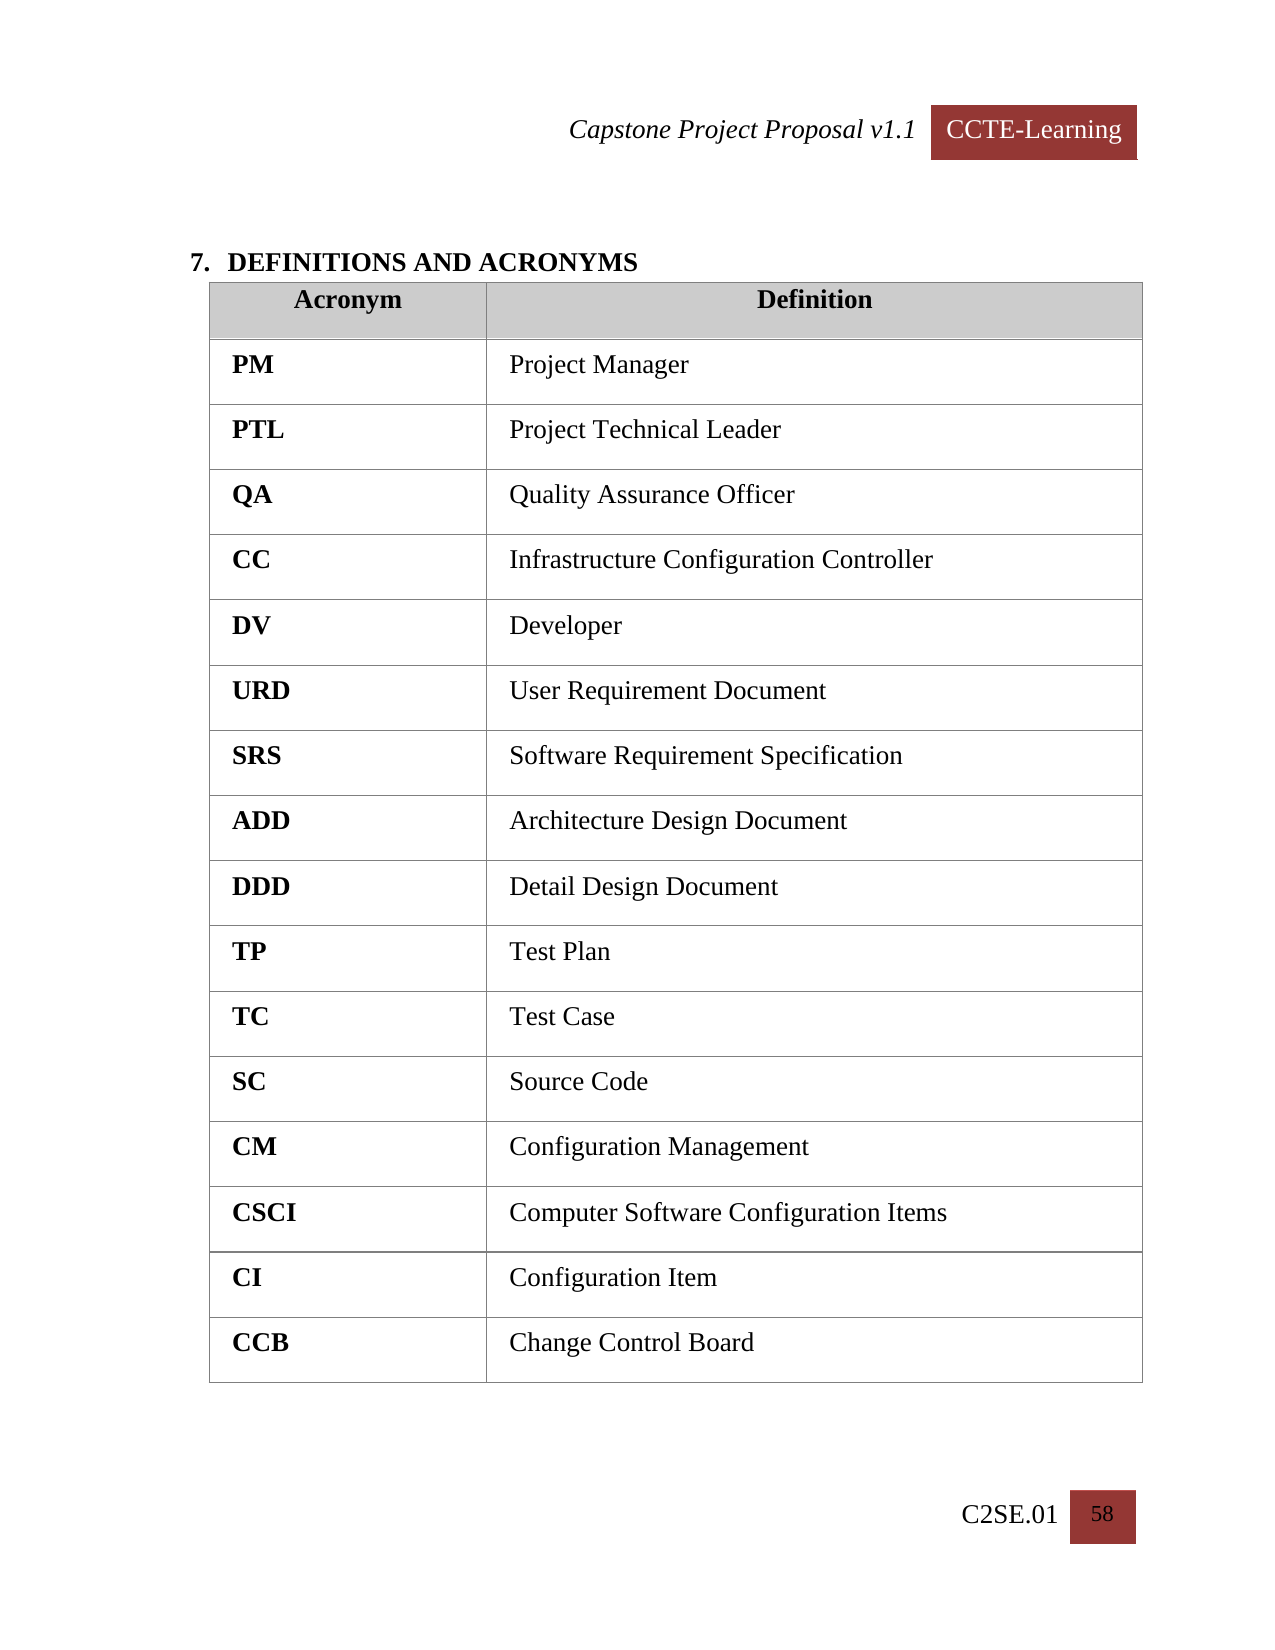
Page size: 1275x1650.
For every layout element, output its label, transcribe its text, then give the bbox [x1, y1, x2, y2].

table_cell Computer Software Configuration Items [487, 1187, 1142, 1251]
table_cell Infrastructure Configuration Controller [487, 535, 1142, 599]
table_cell CCB [210, 1318, 486, 1382]
table_cell URD [210, 666, 486, 730]
table_cell CSCI [210, 1187, 486, 1251]
table_cell Configuration Management [487, 1122, 1142, 1186]
table_cell SRS [210, 731, 486, 795]
table_cell Software Requirement Specification [487, 731, 1142, 795]
table_cell ADD [210, 796, 486, 860]
table_cell CC [210, 535, 486, 599]
table_cell Source Code [487, 1057, 1142, 1121]
table_cell Detail Design Document [487, 861, 1142, 925]
table_cell TC [210, 992, 486, 1056]
table_cell DV [210, 600, 486, 664]
table_cell PM [210, 340, 486, 404]
table_cell Test Case [487, 992, 1142, 1056]
table_cell Project Manager [487, 340, 1142, 404]
table_cell User Requirement Document [487, 666, 1142, 730]
table_cell Quality Assurance Officer [487, 470, 1142, 534]
table_cell QA [210, 470, 486, 534]
table_cell Project Technical Leader [487, 405, 1142, 469]
table_cell PTL [210, 405, 486, 469]
table_cell SC [210, 1057, 486, 1121]
table_cell Change Control Board [487, 1318, 1142, 1382]
table_cell CM [210, 1122, 486, 1186]
table_header Acronym [210, 283, 486, 338]
table_cell Configuration Item [487, 1253, 1142, 1317]
table_cell Developer [487, 600, 1142, 664]
table_cell DDD [210, 861, 486, 925]
table_cell CI [210, 1253, 486, 1317]
table_header Definition [487, 283, 1142, 338]
subtitle DEFINITIONS AND ACRONYMS [190, 246, 1157, 277]
table_cell Test Plan [487, 926, 1142, 991]
table_cell Architecture Design Document [487, 796, 1142, 860]
table_cell TP [210, 926, 486, 991]
